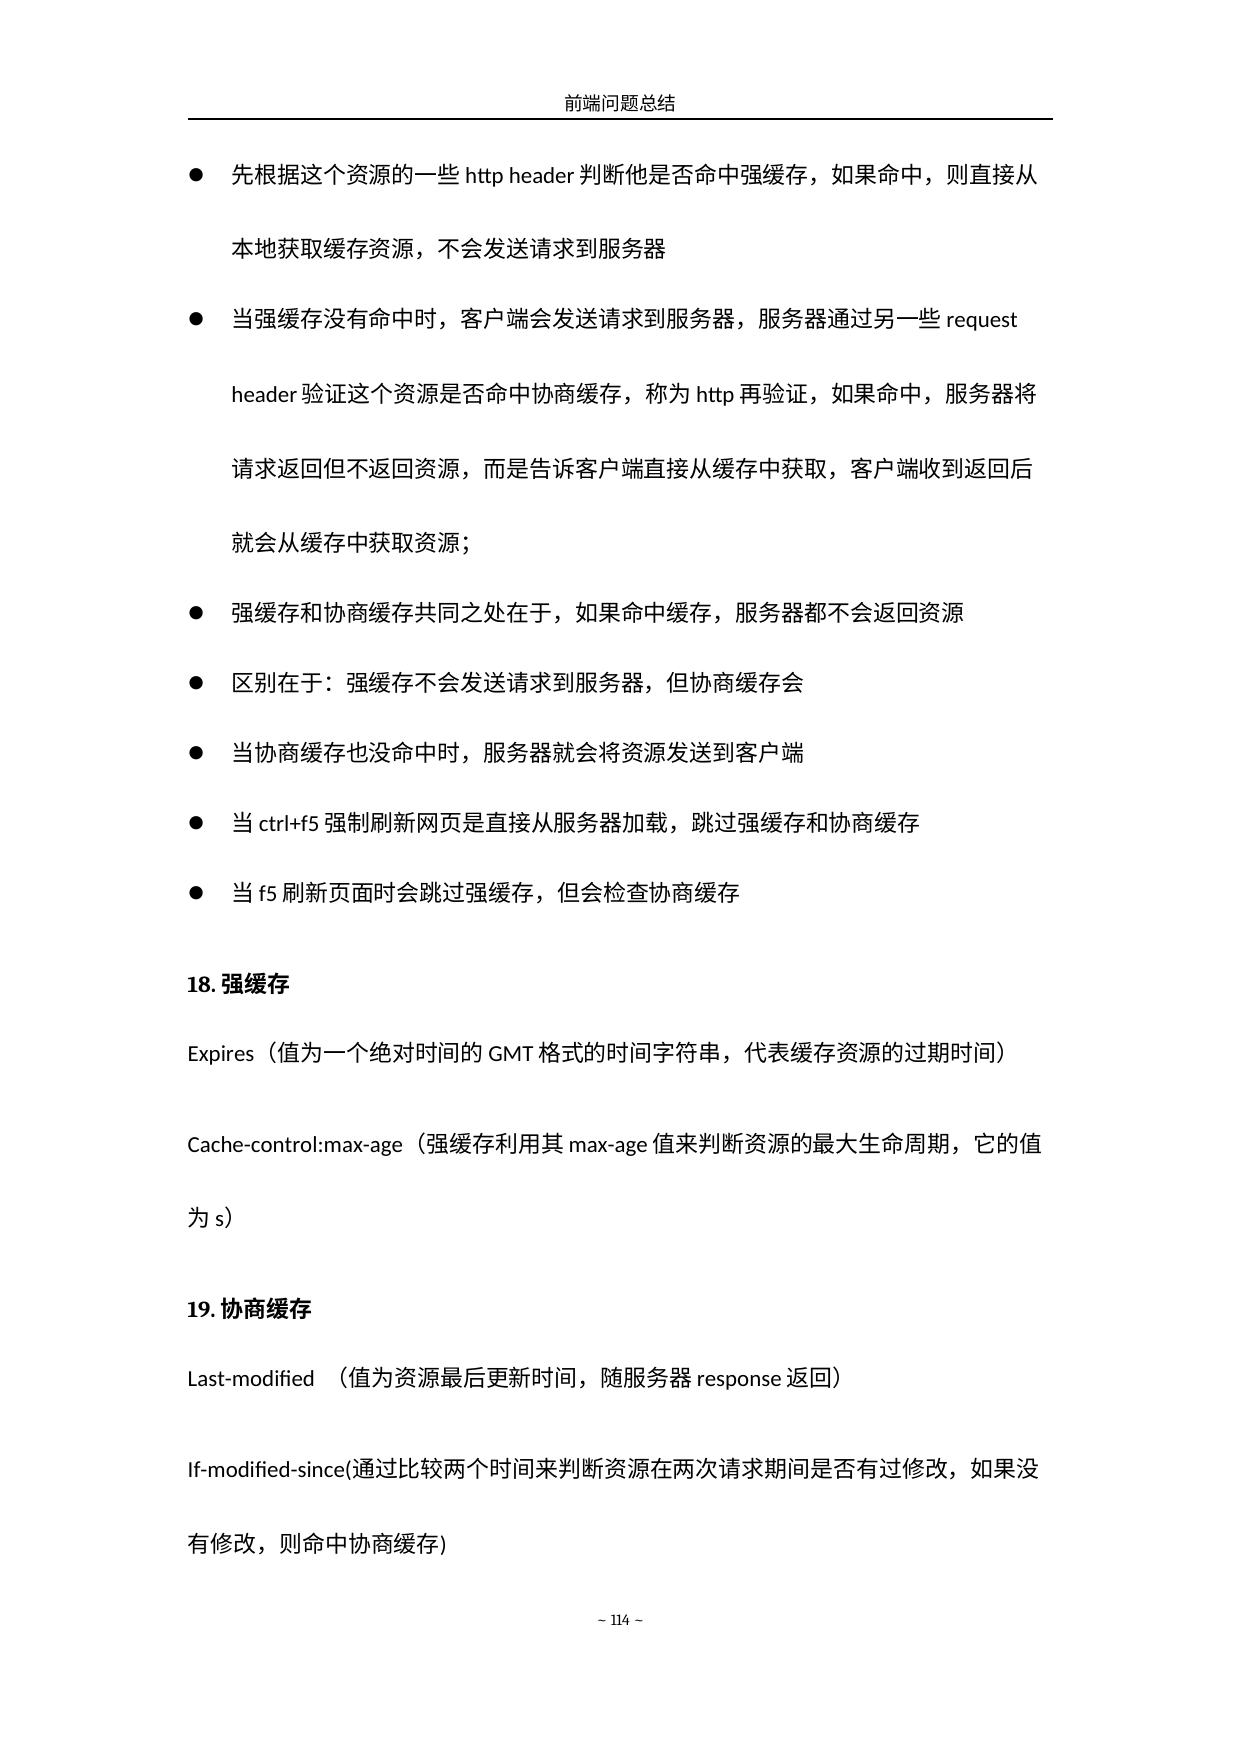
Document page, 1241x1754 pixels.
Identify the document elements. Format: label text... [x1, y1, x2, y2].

subtitle 19. 协商缓存 [187, 1275, 1053, 1340]
list 强缓存和协商缓存共同之处在于，如果命中缓存，服务器都不会返回资源 [187, 579, 1053, 644]
list 当f5刷新页面时会跳过强缓存，但会检查协商缓存 [187, 859, 1053, 924]
list 当强缓存没有命中时，客户端会发送请求到服务器，服务器通过另一些request header验证这个资源是否命中协商缓存，称为http再验证，如果命中，服务器将请求返回但不返回资源，而是告诉客户端直接从缓存中获取，客户端收到返回后就会从缓存中获取资源； [187, 285, 1053, 574]
list 先根据这个资源的一些http header判断他是否命中强缓存，如果命中，则直接从本地获取缓存资源，不会发送请求到服务器 [187, 141, 1053, 281]
text Expires（值为一个绝对时间的GMT格式的时间字符串，代表缓存资源的过期时间） [187, 1019, 1053, 1084]
text Cache-control:max-age（强缓存利用其max-age值来判断资源的最大生命周期，它的值为s） [187, 1110, 1053, 1249]
list 当协商缓存也没命中时，服务器就会将资源发送到客户端 [187, 719, 1053, 784]
text If-modified-since(通过比较两个时间来判断资源在两次请求期间是否有过修改，如果没有修改，则命中协商缓存) [187, 1435, 1053, 1575]
list 区别在于：强缓存不会发送请求到服务器，但协商缓存会 [187, 649, 1053, 714]
text Last-modified （值为资源最后更新时间，随服务器response返回） [187, 1344, 1053, 1409]
list 当ctrl+f5 强制刷新网页是直接从服务器加载，跳过强缓存和协商缓存 [187, 789, 1053, 854]
subtitle 18. 强缓存 [187, 950, 1053, 1015]
